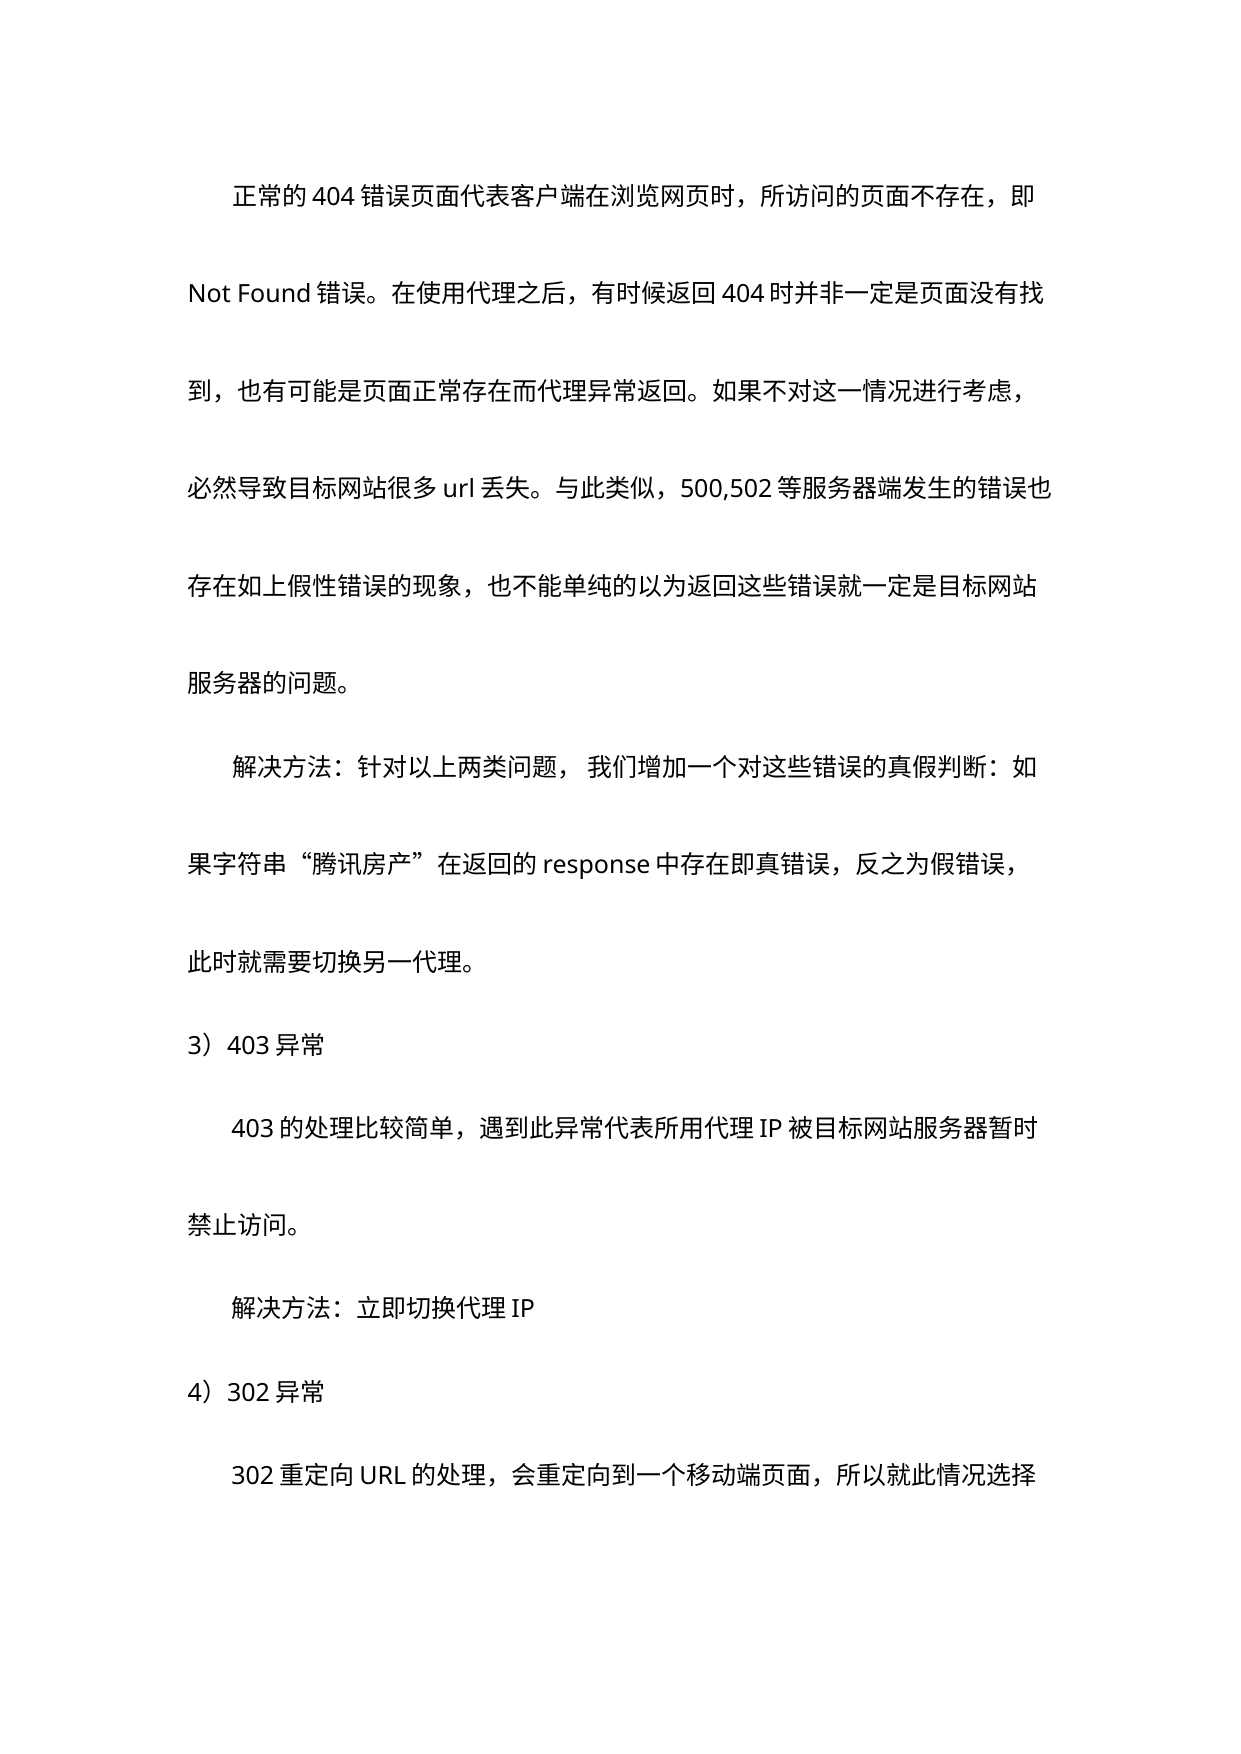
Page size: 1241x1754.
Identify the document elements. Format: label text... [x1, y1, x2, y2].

list 解决方法：立即切换代理IP [187, 1274, 1053, 1339]
list 403的处理比较简单，遇到此异常代表所用代理IP被目标网站服务器暂时禁止访问。 [187, 1094, 1053, 1256]
list 3）403异常 [187, 1011, 1053, 1076]
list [187, 1441, 1053, 1506]
list 4）302异常 [187, 1358, 1053, 1423]
text 解决方法：针对以上两类问题， 我们增加一个对这些错误的真假判断：如果字符串“腾讯房产”在返回的response中存在即真错误，反之为假错误，此时就需要切换另一代理。 [187, 733, 1053, 993]
text 正常的404错误页面代表客户端在浏览网页时，所访问的页面不存在，即Not Found错误。在使用代理之后，有时候返回404时并非一定是页面没有找到，也有可能是页面正常存在而代理异常返回。如果不对这一情况进行考虑，必然导致目标网站很多url丢失。与此类似，500,502等服务器端发生的错误也存在如上假性错误的现象，也不能单纯的以为返回这些错误就一定是目标网站服务器的问题。 [187, 162, 1053, 714]
